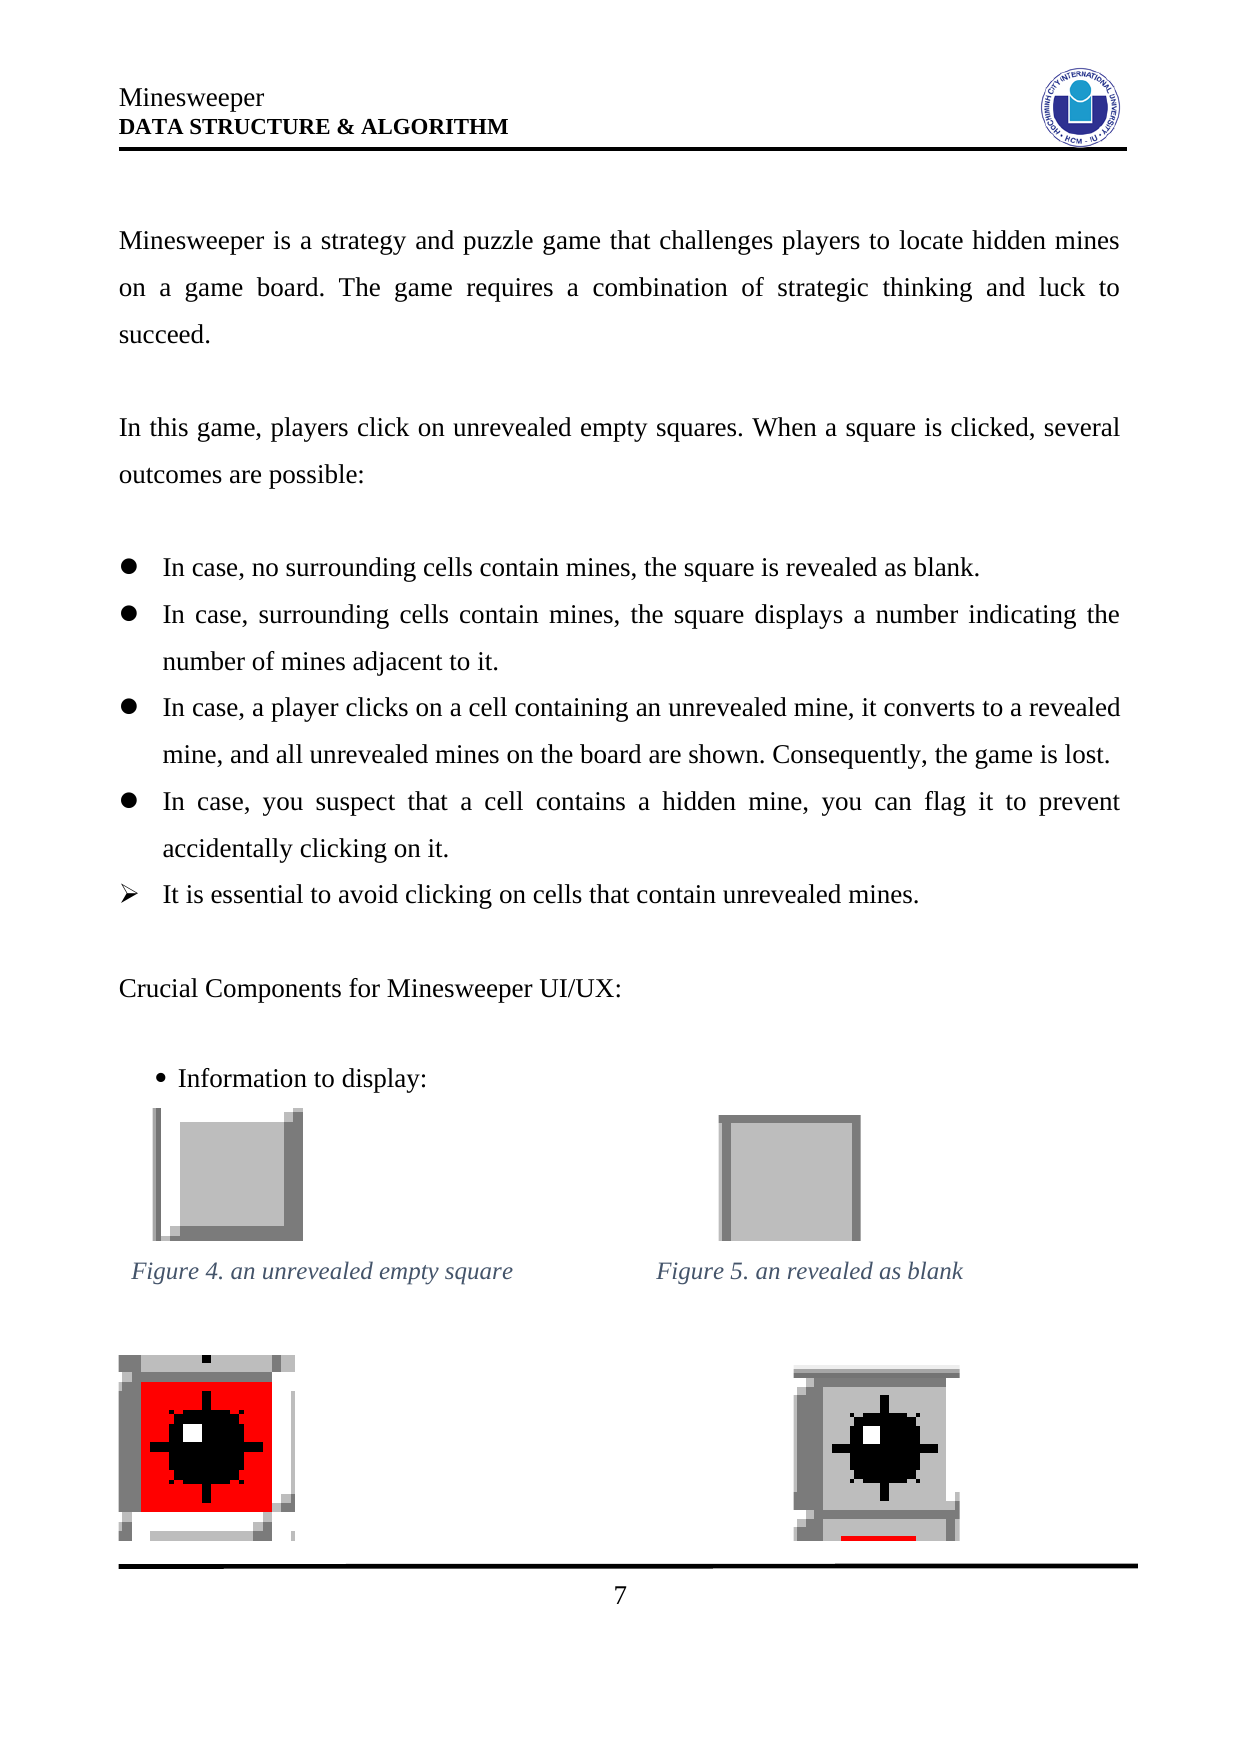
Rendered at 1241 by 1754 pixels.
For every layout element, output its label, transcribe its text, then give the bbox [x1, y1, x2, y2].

picture [118, 1355, 295, 1541]
list It is essential to avoid clicking on cells that contain unrevealed mines. [118, 878, 1122, 909]
picture [793, 1365, 960, 1541]
text In this game, players click on unrevealed empty squares. When a square is clicked, several outcomes are possible: [118, 411, 1122, 489]
list In case, surrounding cells contain mines, the square displays a number indicating the number of mines adjacent to it. [118, 598, 1122, 676]
list In case, no surrounding cells contain mines, the square is revealed as blank. [118, 551, 1122, 582]
picture [152, 1108, 303, 1241]
picture [718, 1115, 861, 1241]
list In case, a player clicks on a cell containing an unrevealed mine, it converts to a revealed mine, and all unrevealed mines on the board are shown. Consequently, the game is lost. [118, 691, 1122, 769]
text Crucial Components for Minesweeper UI/UX: [118, 972, 1122, 1003]
picture [1038, 66, 1122, 149]
text Figure 4. an unrevealed empty square Figure 5. an revealed as blank [118, 1256, 1122, 1284]
text Minesweeper is a strategy and puzzle game that challenges players to locate hidden mines on a game board. The game requires a combination of strategic thinking and luck to succeed. [118, 224, 1122, 349]
list In case, you suspect that a cell contains a hidden mine, you can flag it to prevent accidentally clicking on it. [118, 785, 1122, 863]
list Information to display: [156, 1062, 1122, 1093]
